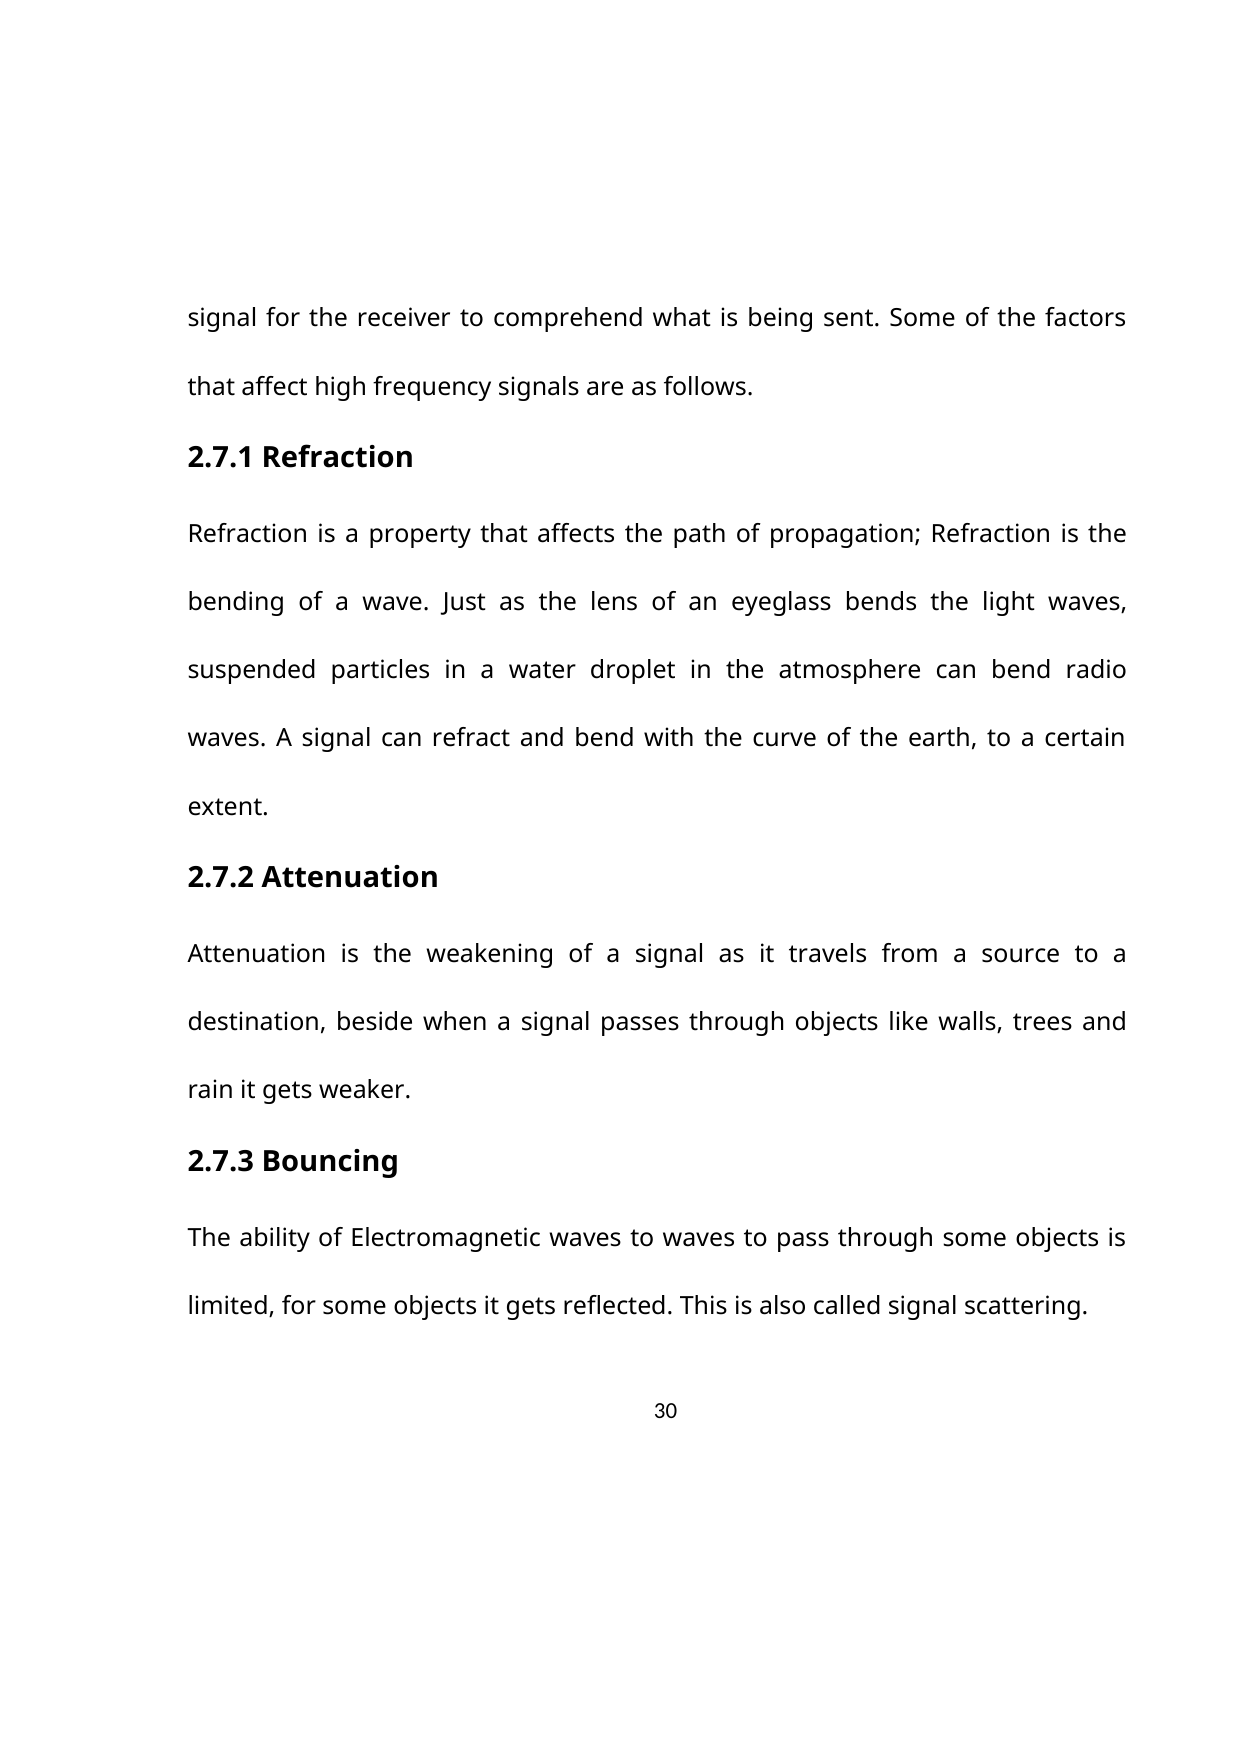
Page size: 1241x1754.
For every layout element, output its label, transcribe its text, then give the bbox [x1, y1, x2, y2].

text The ability of Electromagnetic waves to waves to pass through some objects is limited, for some objects it gets reflected. This is also called signal scattering. [187, 1219, 1128, 1322]
text Attenuation is the weakening of a signal as it travels from a source to a destination, beside when a signal passes through objects like walls, trees and rain it gets weaker. [187, 936, 1128, 1106]
text Refraction is a property that affects the path of propagation; Refraction is the bending of a wave. Just as the lens of an eyeglass bends the light waves, suspended particles in a water droplet in the atmosphere can bend radio waves. A signal can refract and bend with the curve of the earth, to a certain extent. [187, 516, 1128, 822]
text 2.7.1 Refraction [187, 436, 1128, 476]
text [187, 300, 1128, 402]
text 2.7.2 Attenuation [187, 856, 1128, 896]
text 2.7.3 Bouncing [187, 1140, 1128, 1180]
